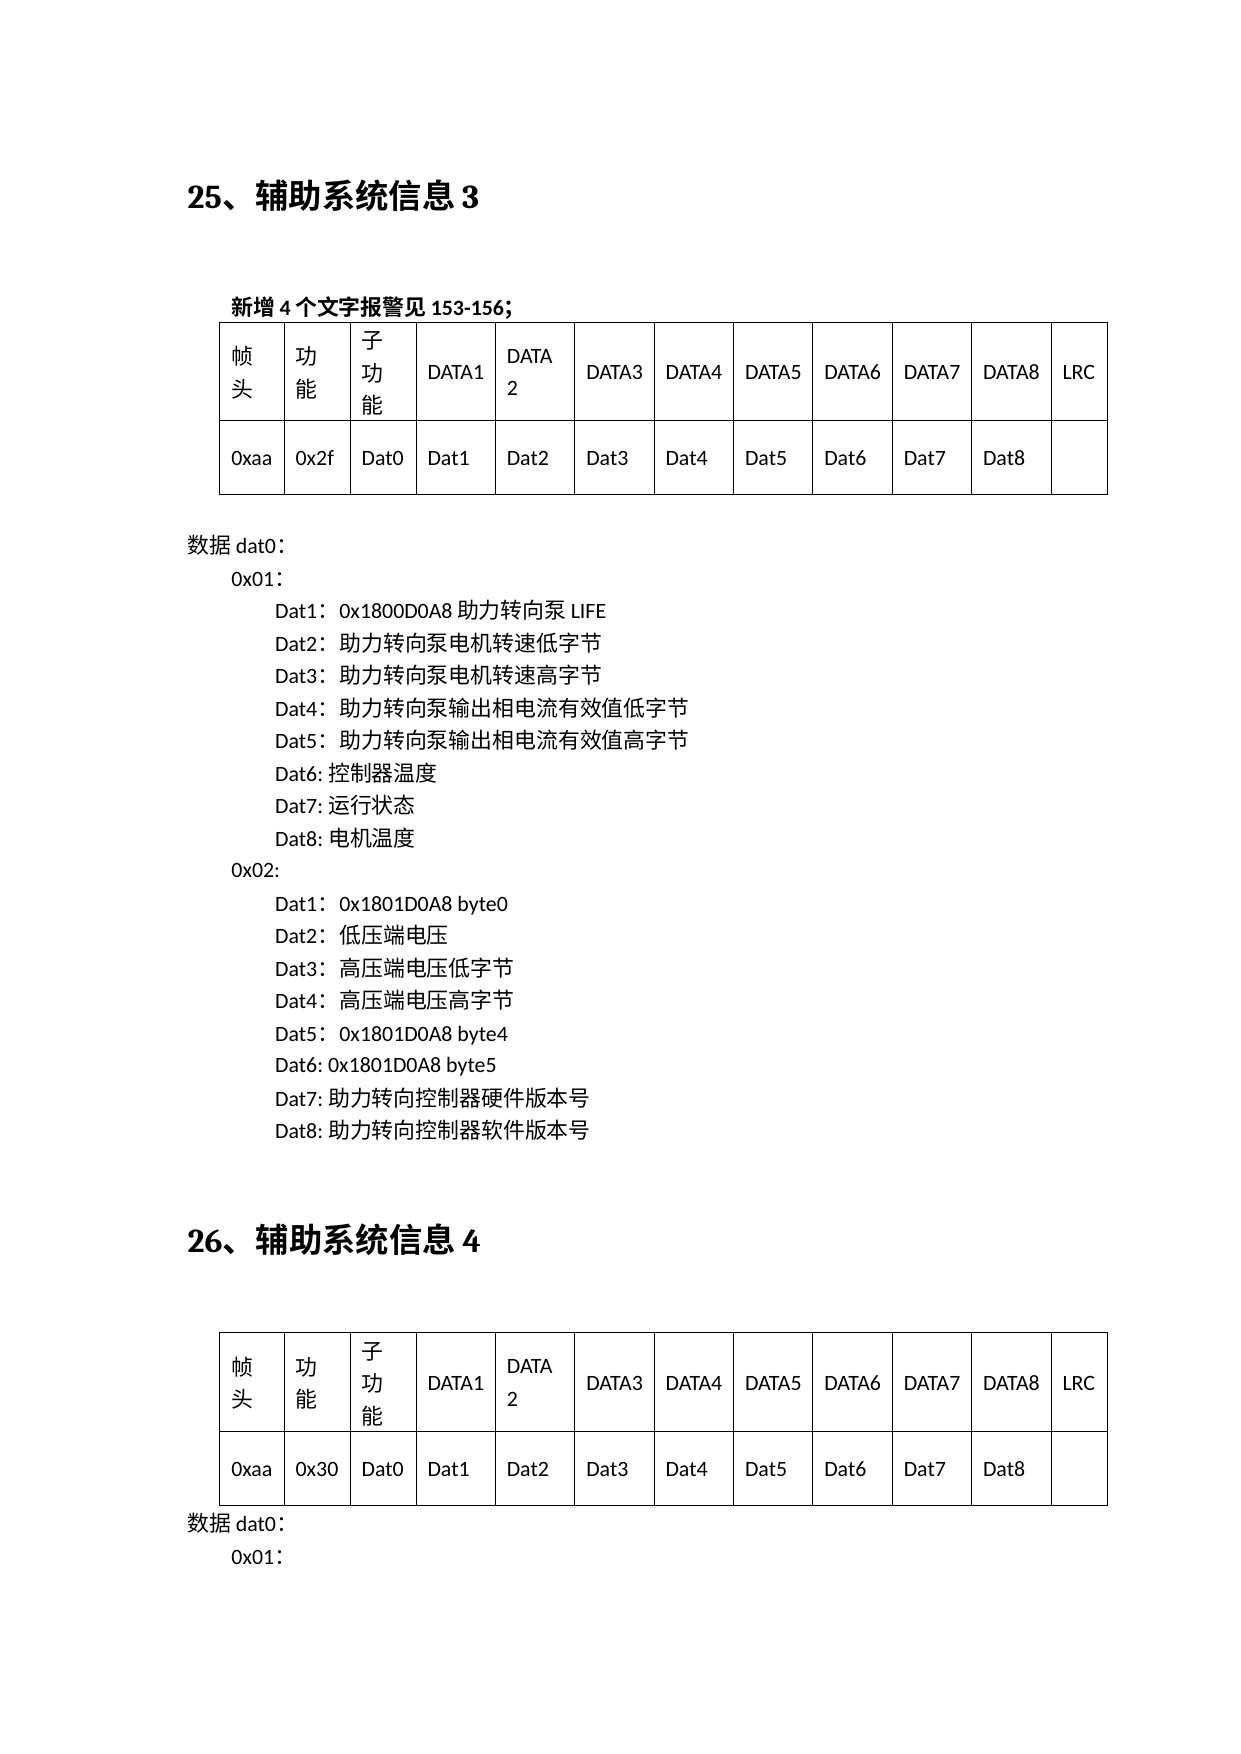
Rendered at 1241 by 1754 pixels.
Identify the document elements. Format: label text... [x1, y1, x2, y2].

table_header DATA7 [893, 1333, 971, 1431]
text 0x02: [187, 853, 1053, 885]
table_header DATA7 [893, 323, 971, 420]
text Dat7: 助力转向控制器硬件版本号 [231, 1080, 1053, 1113]
text 数据dat0： [187, 1506, 1053, 1538]
table_cell Dat2 [496, 421, 574, 494]
table_header 功能 [285, 323, 350, 420]
table_cell Dat6 [813, 1432, 892, 1505]
text Dat8: 助力转向控制器软件版本号 [231, 1113, 1053, 1145]
table_header DATA4 [655, 1333, 733, 1431]
table_header 子功能 [351, 323, 416, 420]
table_header 帧头 [220, 1333, 284, 1431]
text Dat6: 0x1801D0A8 byte5 [231, 1048, 1053, 1080]
table_header 帧头 [220, 323, 284, 420]
text Dat1：0x1800D0A8助力转向泵LIFE [275, 593, 1053, 625]
text Dat2：助力转向泵电机转速低字节 [231, 625, 1053, 658]
table_cell Dat4 [655, 421, 733, 494]
table_header DATA3 [575, 323, 654, 420]
subtitle 辅助系统信息4 [187, 1205, 1053, 1270]
table_header DATA2 [496, 1333, 574, 1431]
table_cell Dat5 [734, 1432, 812, 1505]
text Dat3：高压端电压低字节 [231, 950, 1053, 983]
subtitle 辅助系统信息3 [187, 162, 1053, 227]
text Dat5：0x1801D0A8 byte4 [231, 1015, 1053, 1048]
table_cell Dat0 [351, 421, 416, 494]
table_cell Dat1 [417, 421, 495, 494]
table_header DATA5 [734, 1333, 812, 1431]
text Dat2：低压端电压 [231, 918, 1053, 950]
text 新增4个文字报警见153-156； [187, 289, 1053, 322]
table_cell 0x2f [285, 421, 350, 494]
table_header DATA8 [972, 1333, 1051, 1431]
table_header 功能 [285, 1333, 350, 1431]
table_header 子功能 [351, 1333, 416, 1431]
table_header DATA2 [496, 323, 574, 420]
table_cell Dat5 [734, 421, 812, 494]
text 0x01： [187, 1538, 1053, 1571]
text Dat6: 控制器温度 [231, 755, 1053, 788]
table_cell Dat0 [351, 1432, 416, 1505]
table_cell Dat6 [813, 421, 892, 494]
table_cell Dat1 [417, 1432, 495, 1505]
table_header DATA5 [734, 323, 812, 420]
table_header LRC [1052, 1333, 1107, 1431]
table_cell Dat8 [972, 1432, 1051, 1505]
text Dat8: 电机温度 [231, 820, 1053, 853]
text Dat4：高压端电压高字节 [231, 983, 1053, 1015]
table_cell [1052, 1432, 1107, 1505]
text 数据dat0： [187, 528, 1053, 560]
table_header DATA6 [813, 1333, 892, 1431]
table_cell Dat3 [575, 421, 654, 494]
table_header DATA1 [417, 1333, 495, 1431]
table_header DATA3 [575, 1333, 654, 1431]
text Dat7: 运行状态 [231, 788, 1053, 820]
table_cell 0xaa [220, 421, 284, 494]
text 0x01： [187, 560, 1053, 593]
table_header LRC [1052, 323, 1107, 420]
table_cell 0xaa [220, 1432, 284, 1505]
table_cell [1052, 421, 1107, 494]
table_cell Dat3 [575, 1432, 654, 1505]
table_header DATA4 [655, 323, 733, 420]
text Dat1：0x1801D0A8 byte0 [275, 885, 1053, 918]
table_header DATA1 [417, 323, 495, 420]
table_cell 0x30 [285, 1432, 350, 1505]
table_cell Dat8 [972, 421, 1051, 494]
text Dat3：助力转向泵电机转速高字节 [231, 658, 1053, 690]
table_cell Dat2 [496, 1432, 574, 1505]
text Dat4：助力转向泵输出相电流有效值低字节 [231, 690, 1053, 723]
table_cell Dat7 [893, 1432, 971, 1505]
text Dat5：助力转向泵输出相电流有效值高字节 [231, 723, 1053, 755]
table_header DATA8 [972, 323, 1051, 420]
table_header DATA6 [813, 323, 892, 420]
table_cell Dat7 [893, 421, 971, 494]
table_cell Dat4 [655, 1432, 733, 1505]
